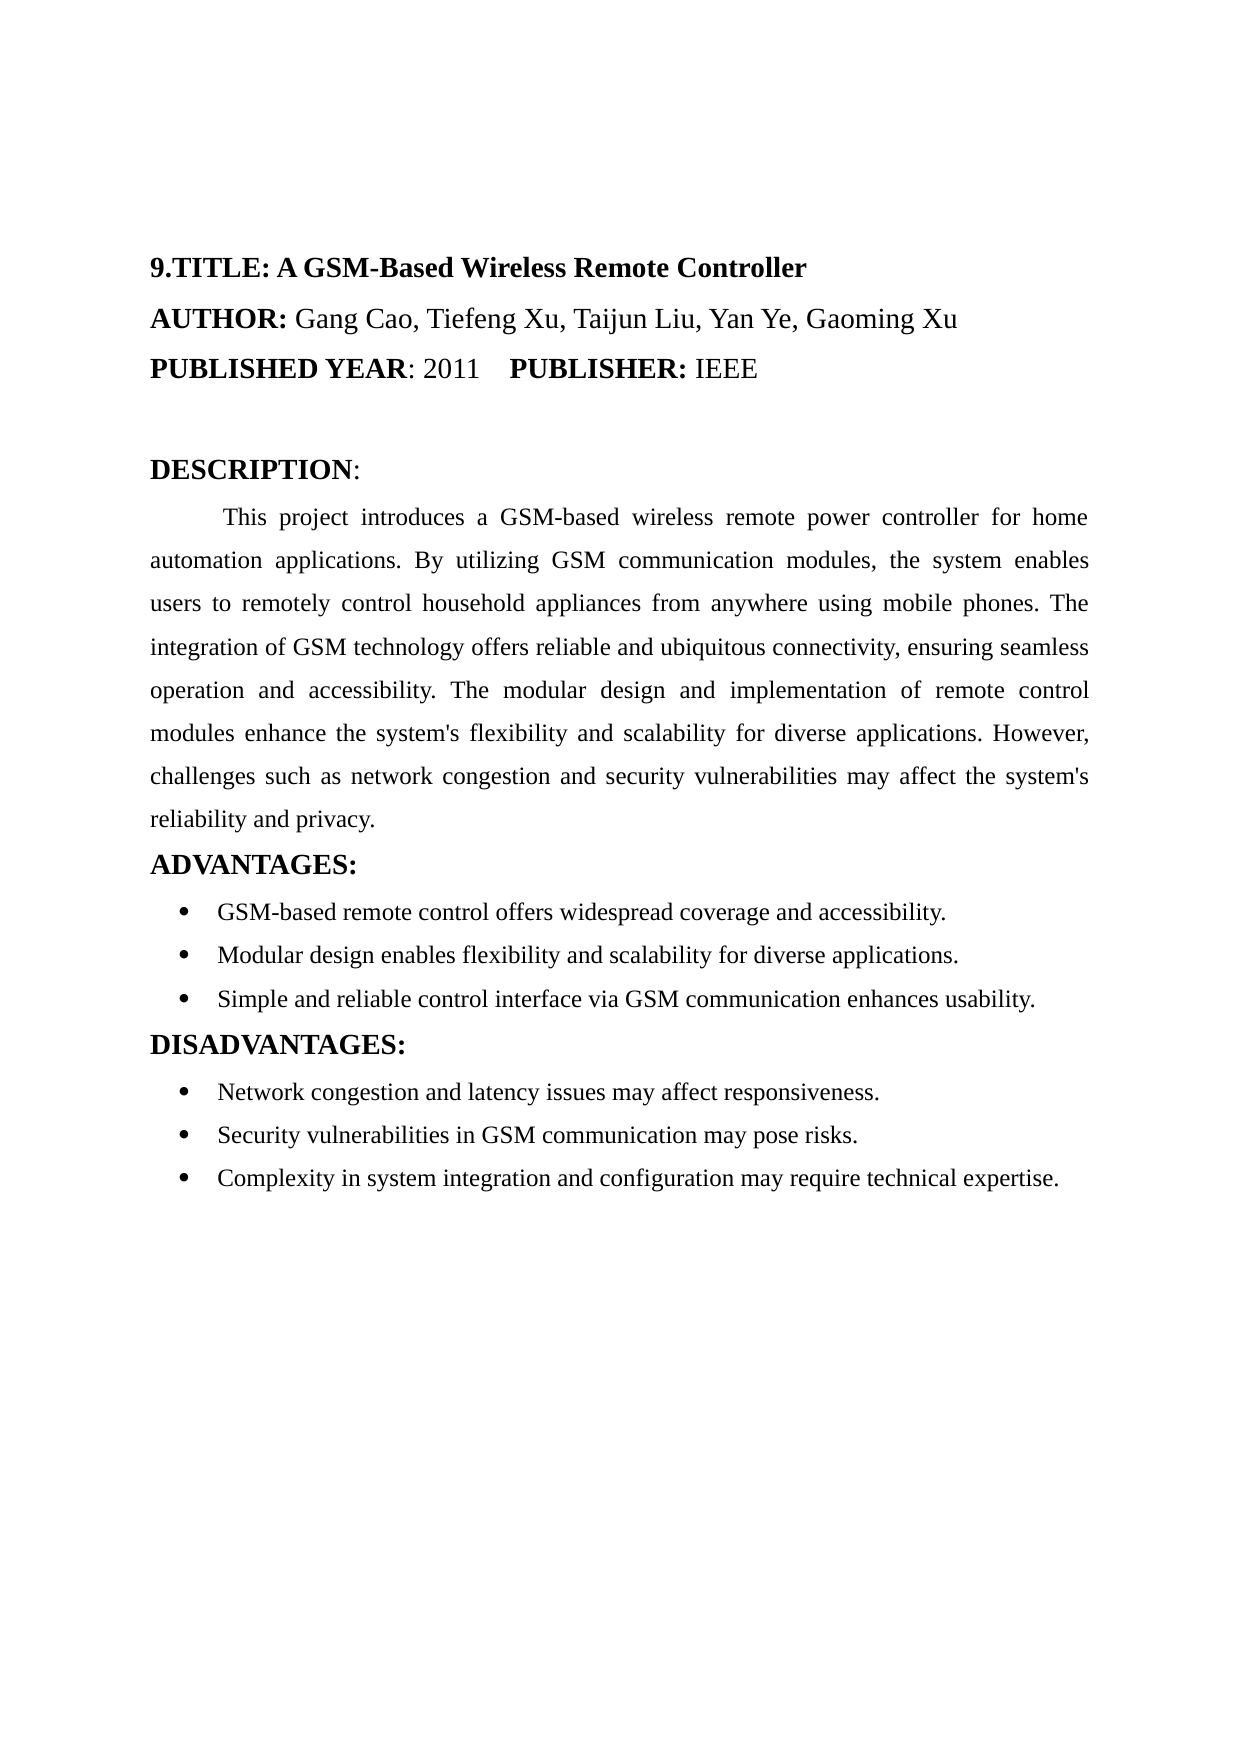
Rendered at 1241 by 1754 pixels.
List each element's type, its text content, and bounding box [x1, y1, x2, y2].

list Complexity in system integration and configuration may require technical expertise. [179, 1163, 1090, 1192]
text 9.TITLE: A GSM-Based Wireless Remote Controller [150, 251, 1090, 284]
list Network congestion and latency issues may affect responsiveness. [179, 1077, 1090, 1106]
list Simple and reliable control interface via GSM communication enhances usability. [179, 984, 1090, 1012]
text AUTHOR: Gang Cao, Tiefeng Xu, Taijun Liu, Yan Ye, Gaoming Xu PUBLISHED YEAR: 2011 PUBLISHER: IEEE [150, 301, 1090, 385]
text DESCRIPTION: [150, 452, 1090, 485]
text ADVANTAGES: [150, 847, 1090, 881]
text This project introduces a GSM-based wireless remote power controller for home automation applications. By utilizing GSM communication modules, the system enables users to remotely control household appliances from anywhere using mobile phones. The integration of GSM technology offers reliable and ubiquitous connectivity, ensuring seamless operation and accessibility. The modular design and implementation of remote control modules enhance the system's flexibility and scalability for diverse applications. However, challenges such as network congestion and security vulnerabilities may affect the system's reliability and privacy. [150, 502, 1090, 833]
list Security vulnerabilities in GSM communication may pose risks. [179, 1120, 1090, 1149]
text DISADVANTAGES: [150, 1027, 1090, 1060]
list Modular design enables flexibility and scalability for diverse applications. [179, 941, 1090, 969]
list GSM-based remote control offers widespread coverage and accessibility. [179, 897, 1090, 926]
